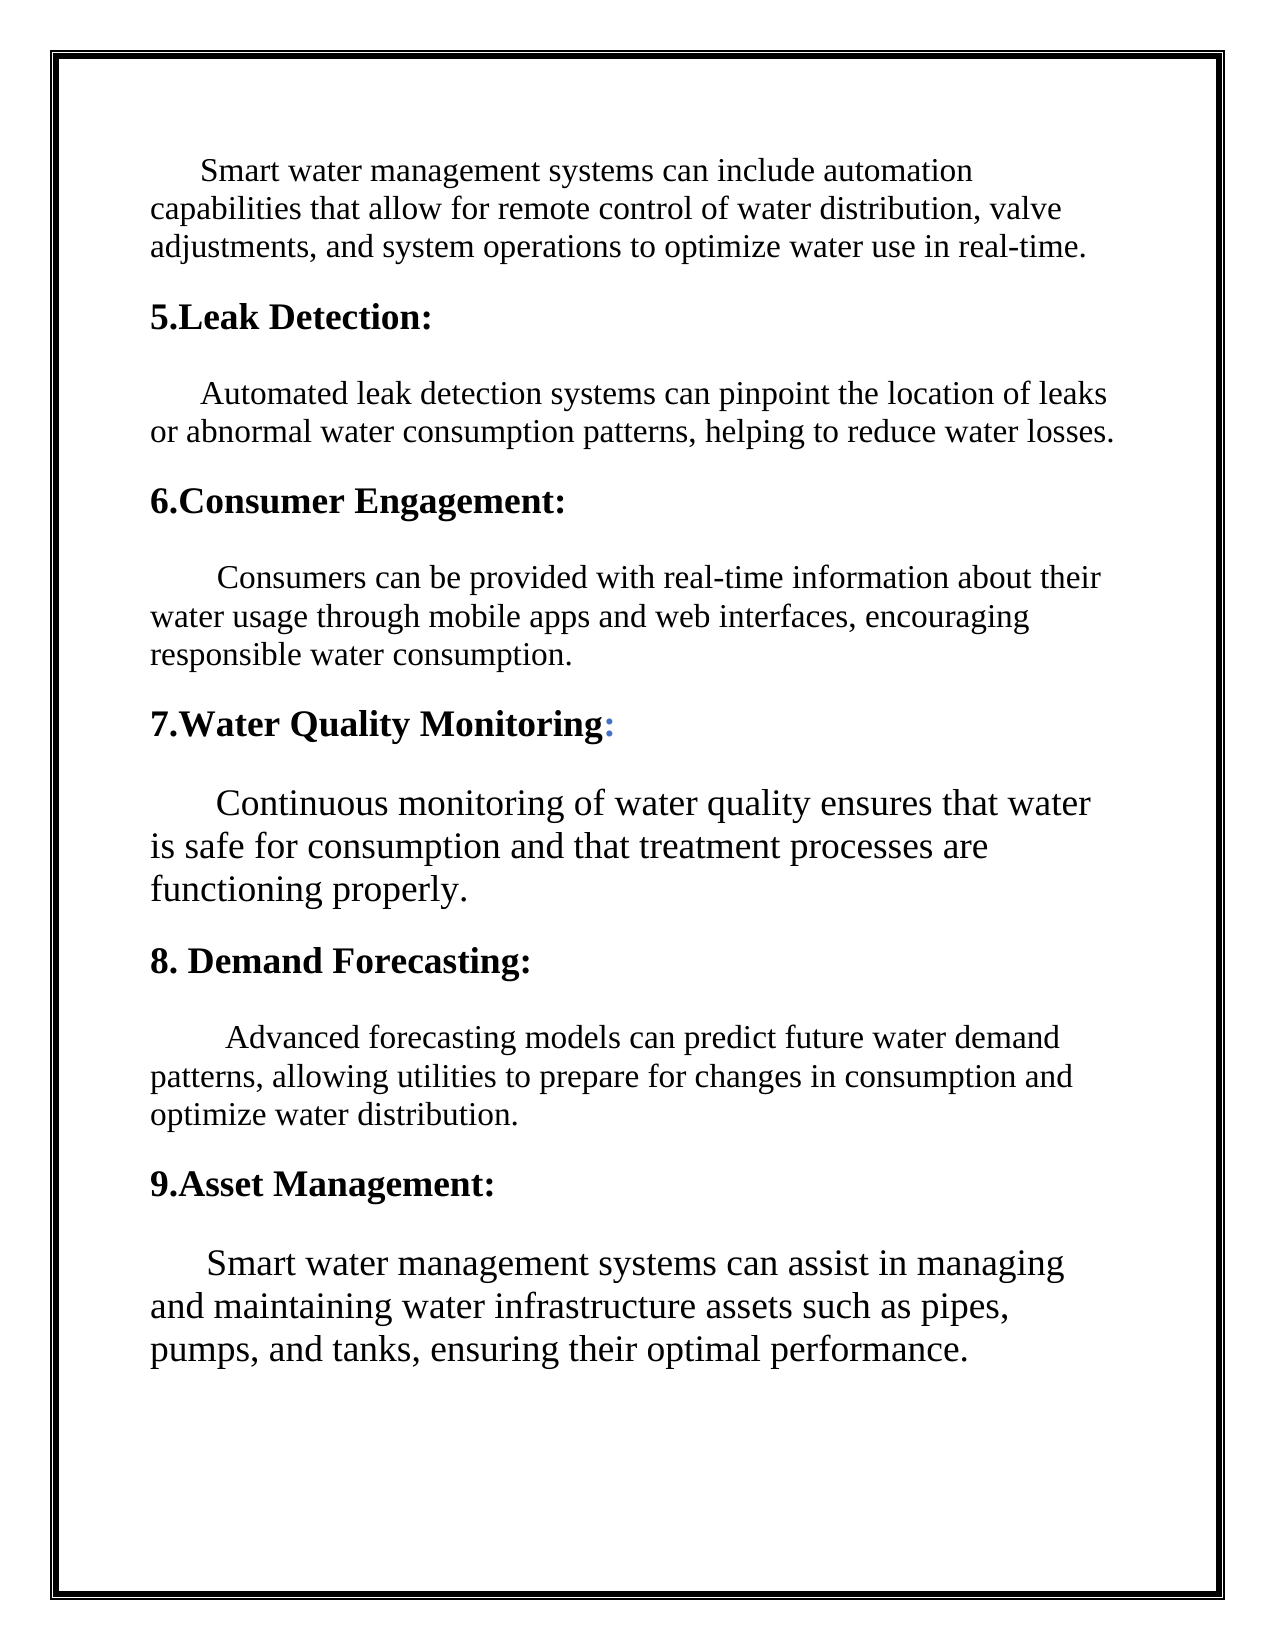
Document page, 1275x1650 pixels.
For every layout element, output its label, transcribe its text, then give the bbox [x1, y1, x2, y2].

text Continuous monitoring of water quality ensures that water is safe for consumption and that treatment processes are functioning properly. [150, 780, 1125, 910]
text Smart water management systems can assist in managing and maintaining water infrastructure assets such as pipes, pumps, and tanks, ensuring their optimal performance. [150, 1241, 1125, 1370]
text Advanced forecasting models can predict future water demand patterns, allowing utilities to prepare for changes in consumption and optimize water distribution. [150, 1018, 1125, 1133]
subtitle 8. Demand Forecasting: [150, 939, 1125, 982]
subtitle 9.Asset Management: [150, 1162, 1125, 1205]
subtitle 5.Leak Detection: [150, 294, 1125, 337]
subtitle 6.Consumer Engagement: [150, 479, 1125, 522]
text Consumers can be provided with real-time information about their water usage through mobile apps and web interfaces, encouraging responsible water consumption. [150, 557, 1125, 672]
text Smart water management systems can include automation capabilities that allow for remote control of water distribution, valve adjustments, and system operations to optimize water use in real-time. [150, 150, 1125, 265]
text Automated leak detection systems can pinpoint the location of leaks or abnormal water consumption patterns, helping to reduce water losses. [150, 373, 1125, 449]
subtitle 7.Water Quality Monitoring: [150, 702, 1125, 745]
